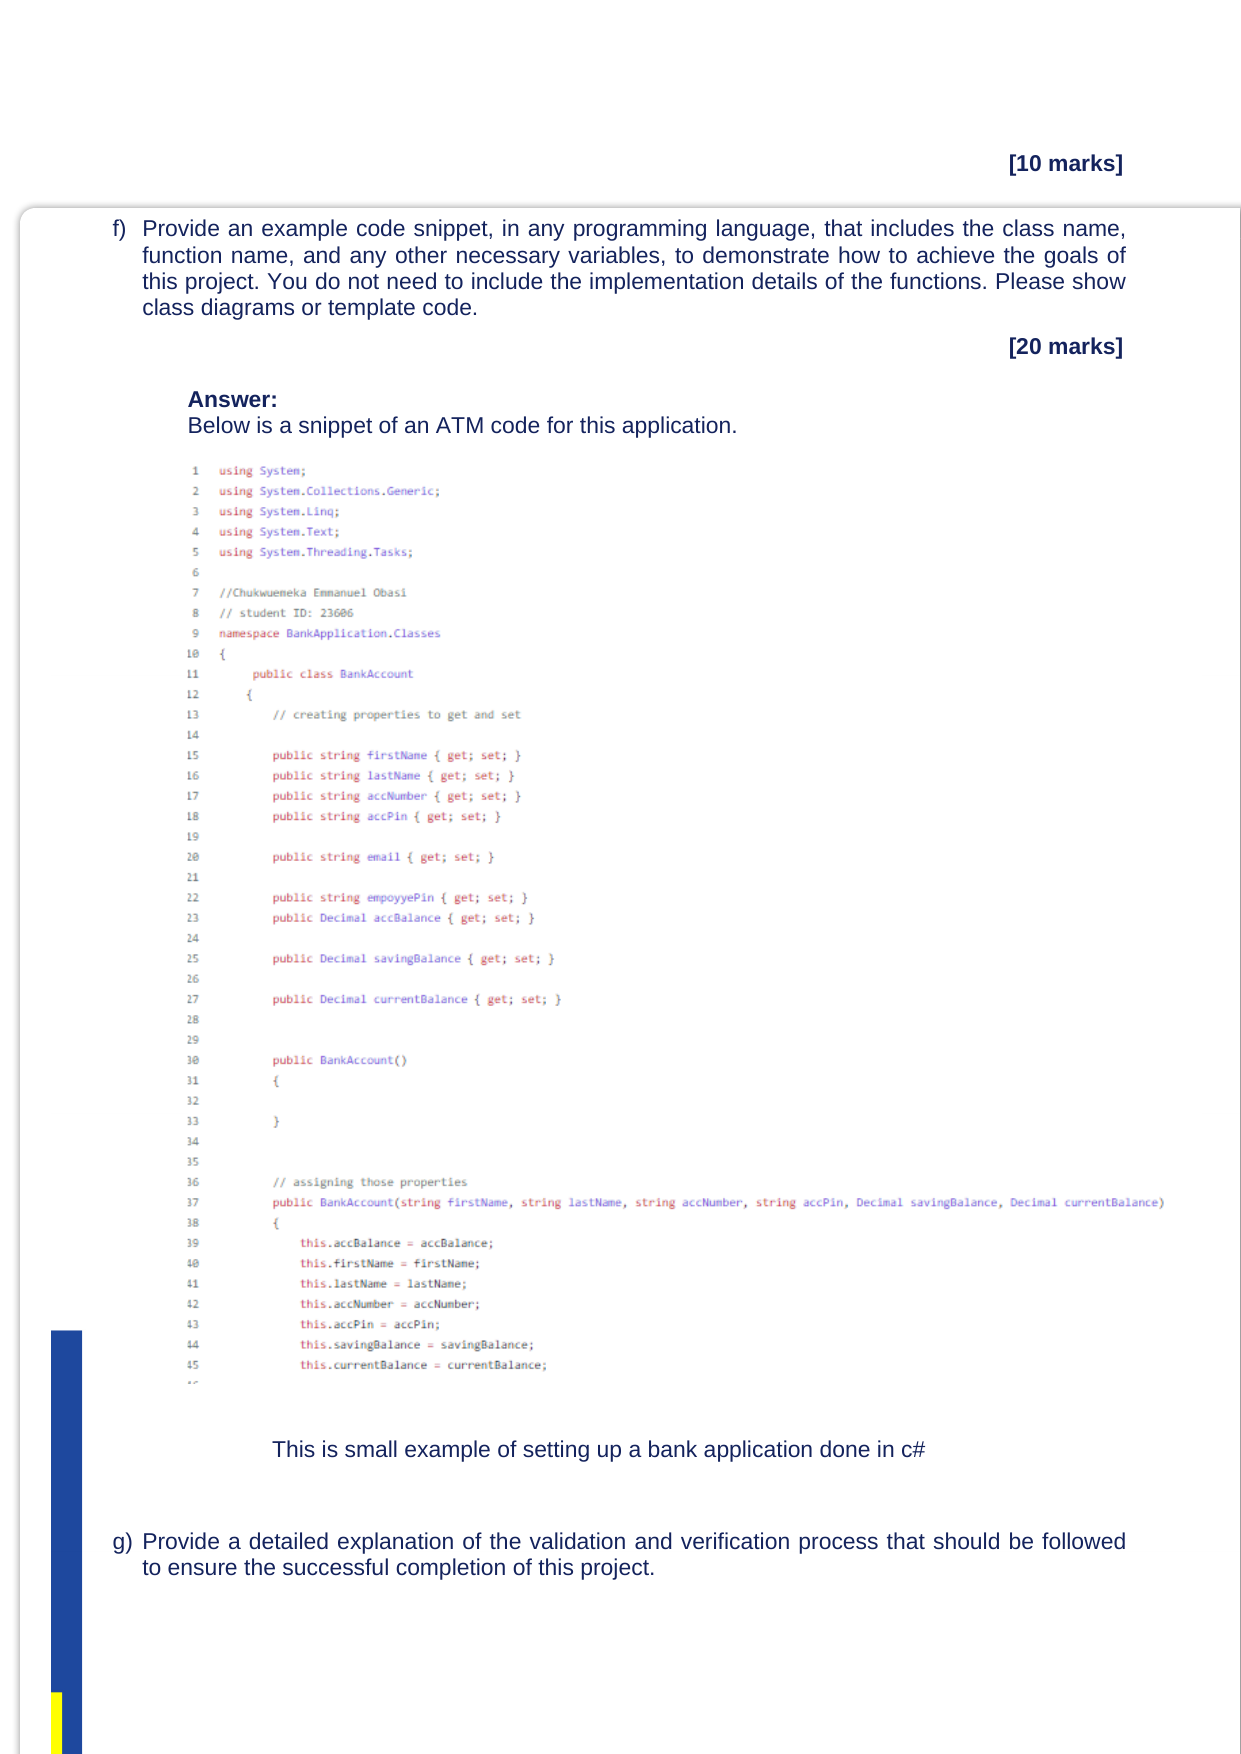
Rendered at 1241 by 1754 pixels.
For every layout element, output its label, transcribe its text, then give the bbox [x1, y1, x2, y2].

text [10 marks] [187, 150, 1123, 176]
picture [51, 239, 1241, 1754]
text This is small example of setting up a bank application done in c# [187, 1436, 1123, 1489]
text Answer: [187, 386, 1123, 412]
text [20 marks] [187, 333, 1123, 359]
list Provide a detailed explanation of the validation and verification process that should be followed to ensure the successful completion of this project. [112, 1528, 1128, 1580]
list Provide an example code snippet, in any programming language, that includes the class name, function name, and any other necessary variables, to demonstrate how to achieve the goals of this project. You do not need to include the implementation details of the functions. Please show class diagrams or template code. [112, 215, 1128, 321]
text Below is a snippet of an ATM code for this application. [187, 412, 1123, 438]
